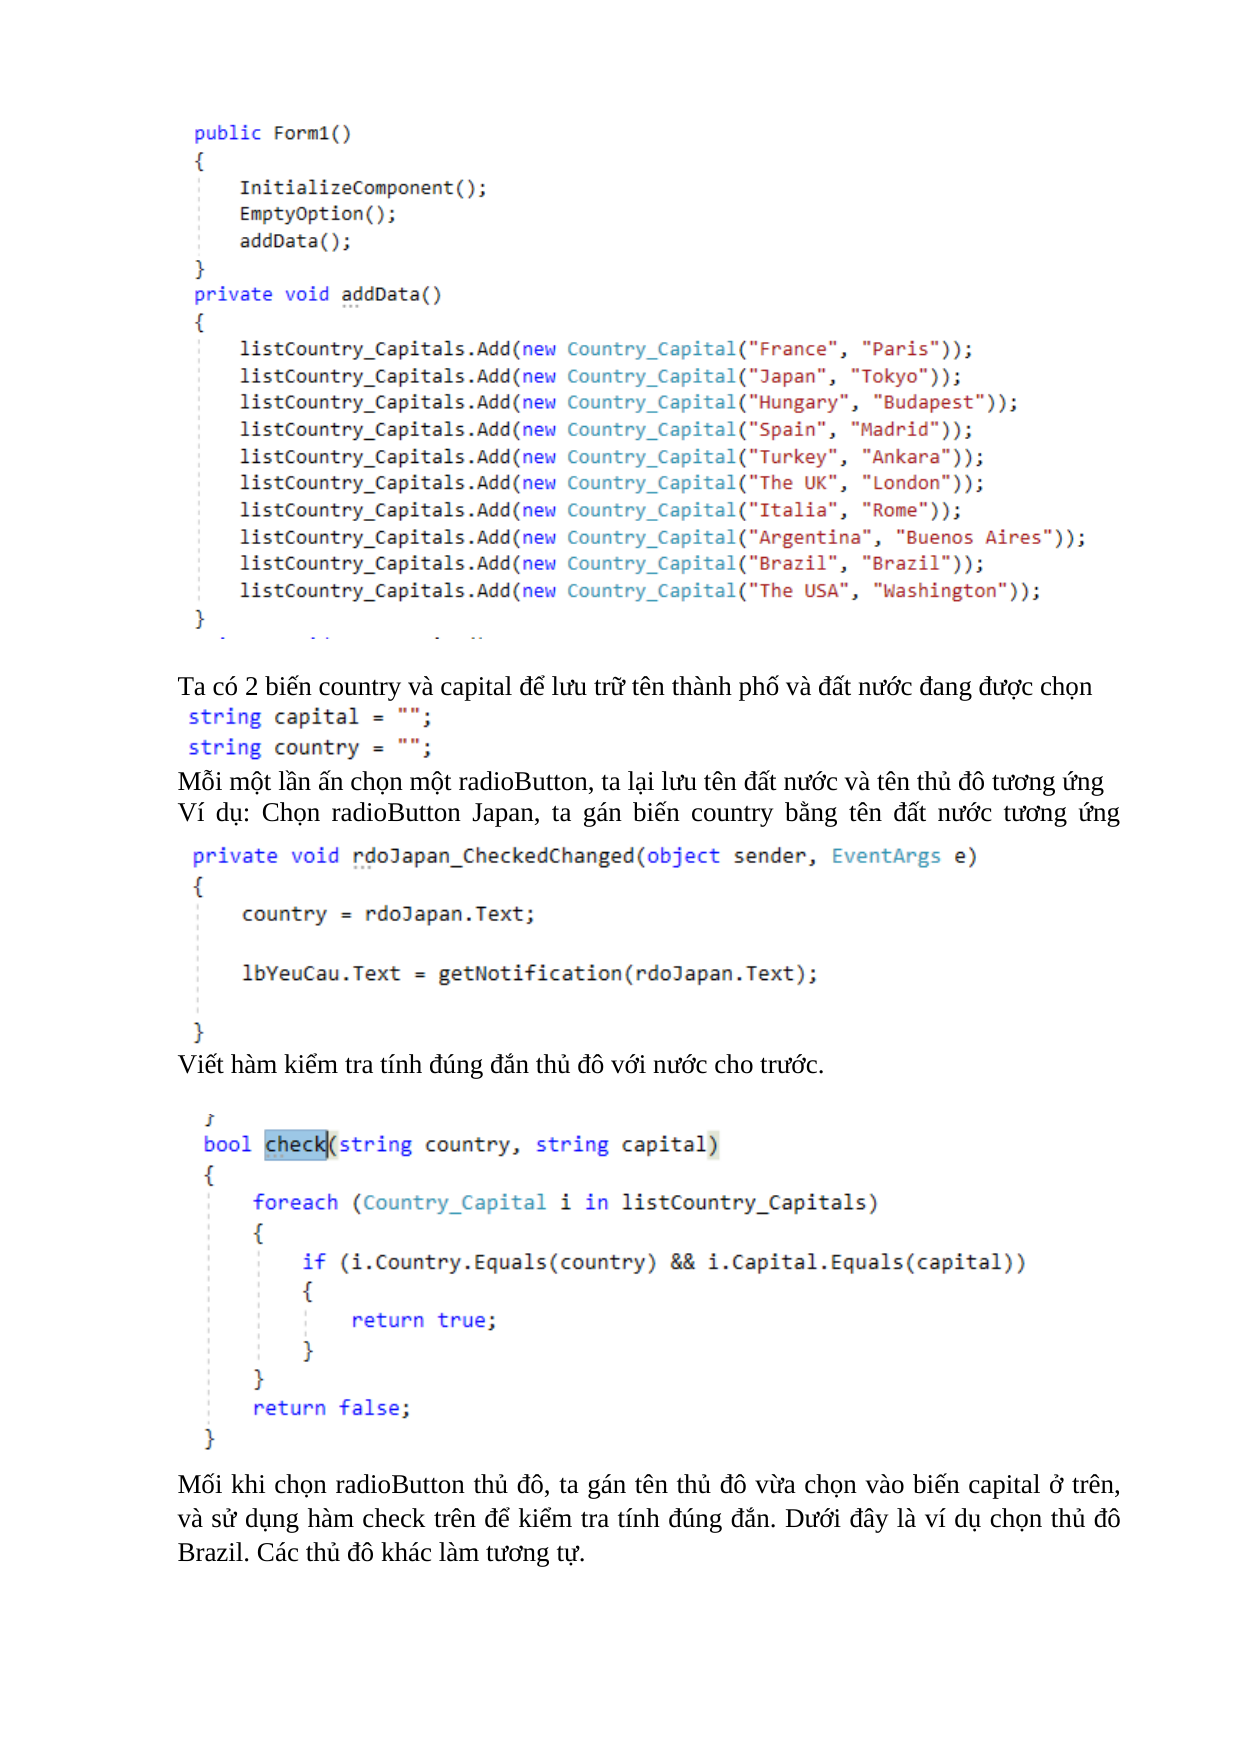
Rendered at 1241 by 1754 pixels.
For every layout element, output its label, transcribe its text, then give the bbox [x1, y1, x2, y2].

text Ta có 2 biến country và capital để lưu trữ tên thành phố và đất nước đang được chọn [177, 670, 1122, 701]
picture [177, 1114, 1070, 1467]
text Viết hàm kiểm tra tính đúng đắn thủ đô với nước cho trước. [177, 1048, 1122, 1079]
text Mối khi chọn radioButton thủ đô, ta gán tên thủ đô vừa chọn vào biến capital ở trên, và sử dụng hàm check trên để kiểm tra tính đúng đắn. Dưới đây là ví dụ chọn thủ đô Brazil. Các thủ đô khác làm tương tự. [177, 1468, 1122, 1567]
picture [177, 827, 1015, 1048]
text Mỗi một lần ấn chọn một radioButton, ta lại lưu tên đất nước và tên thủ đô tương ứng [177, 765, 1122, 796]
picture [177, 118, 1118, 639]
picture [177, 701, 493, 766]
